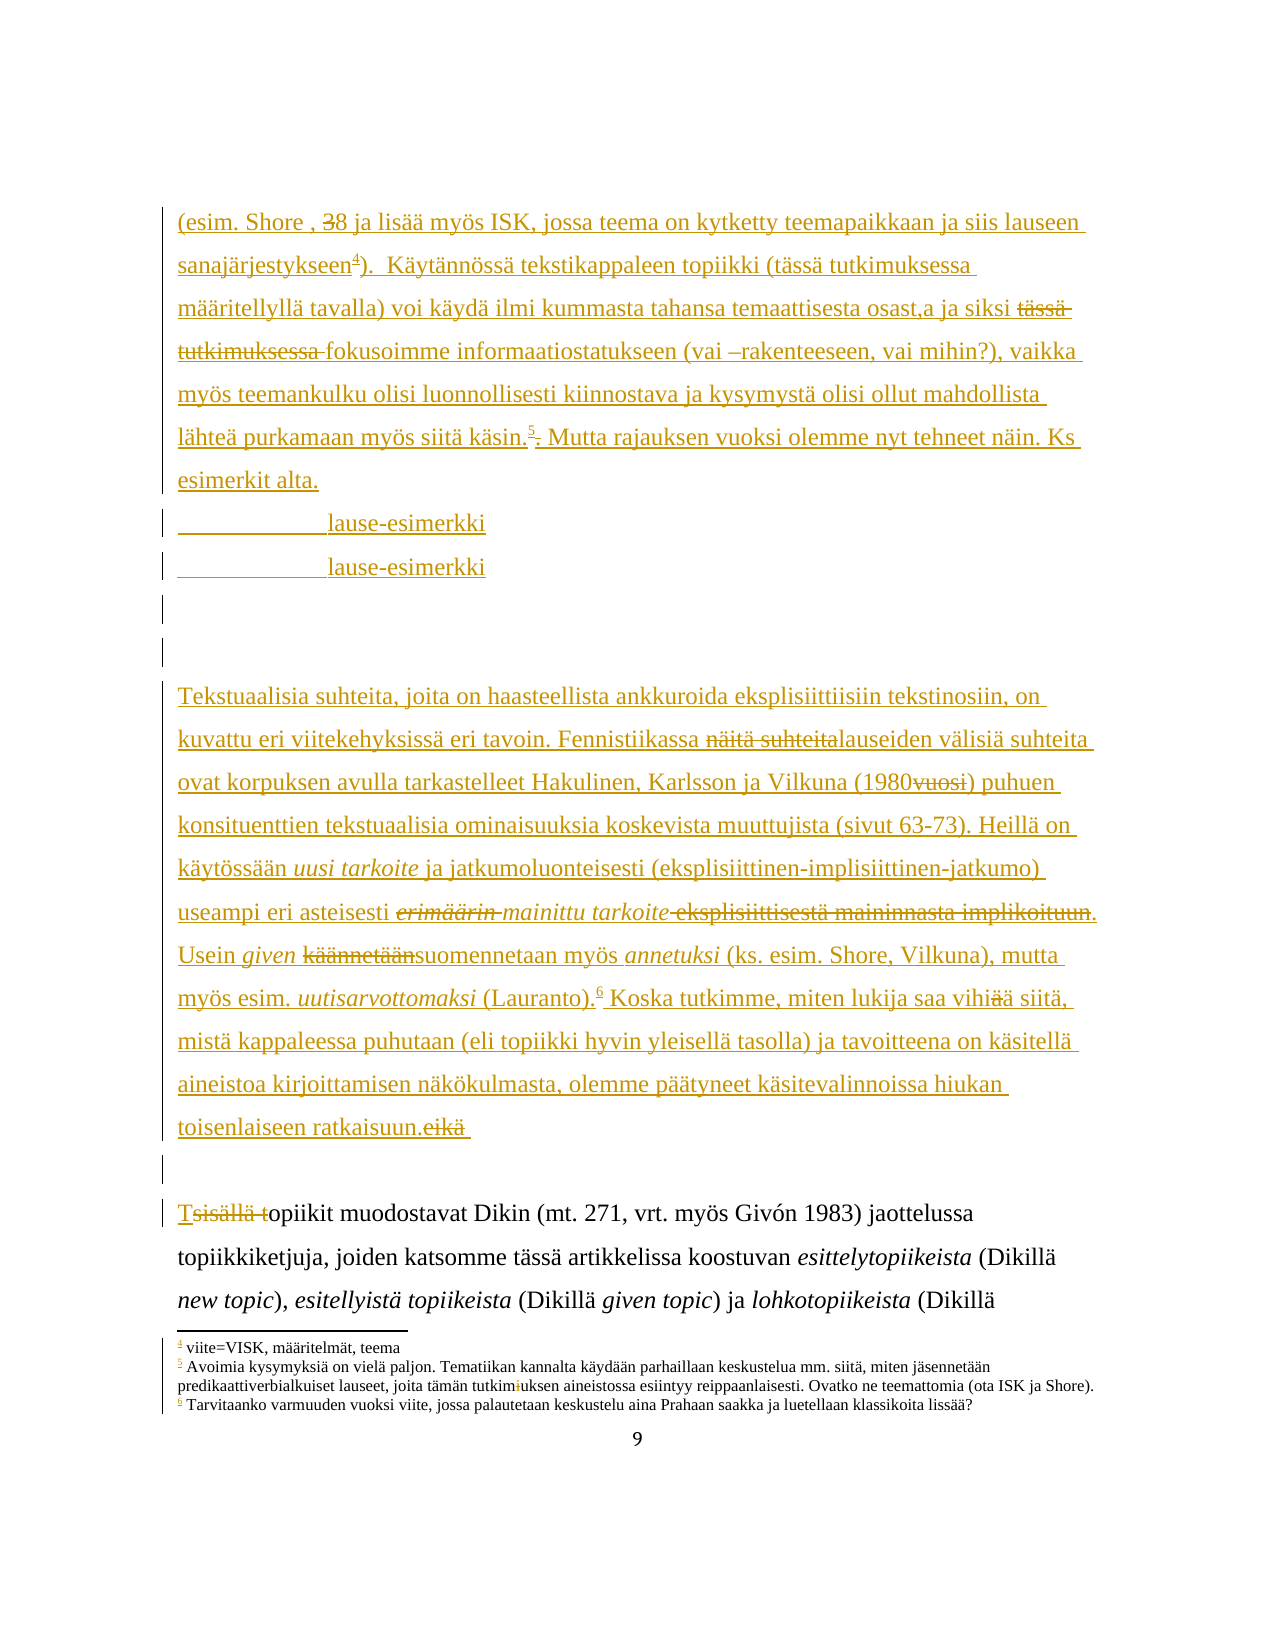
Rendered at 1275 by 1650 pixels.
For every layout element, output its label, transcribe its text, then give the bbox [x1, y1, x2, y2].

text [177, 1198, 1098, 1313]
text Teksti [177, 207, 1098, 494]
